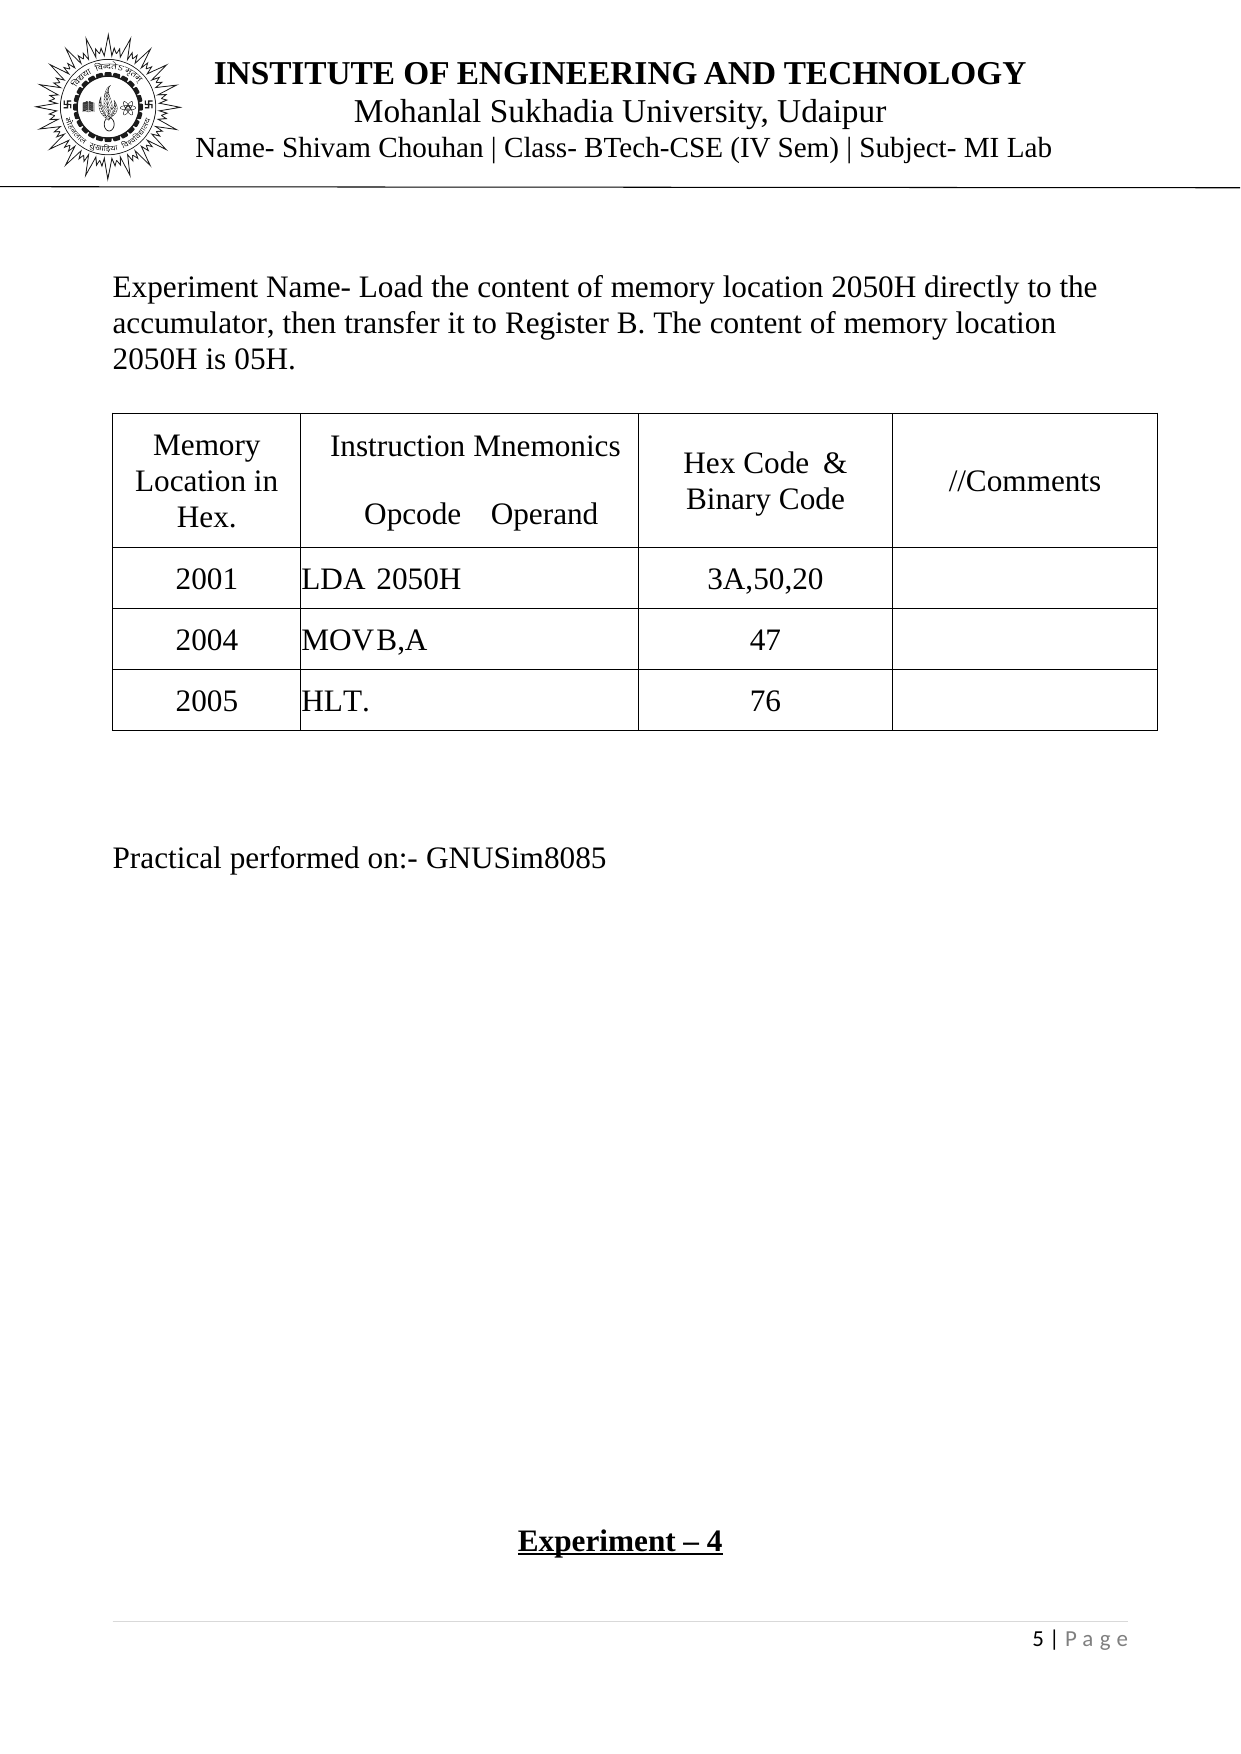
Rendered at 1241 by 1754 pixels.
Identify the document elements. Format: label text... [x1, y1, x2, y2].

table_header //Comments [893, 414, 1157, 547]
picture [33, 32, 183, 182]
table_header Instruction Mnemonics Opcode Operand [301, 414, 638, 547]
text Experiment – 4 [112, 1522, 1128, 1558]
table_cell [893, 670, 1157, 730]
table_cell LDA 2050H [301, 548, 638, 608]
table_cell 2005 [113, 670, 300, 730]
text Practical performed on:- GNUSim8085 [112, 839, 1128, 875]
table_cell [893, 609, 1157, 669]
table_header Hex Code & Binary Code [639, 414, 892, 547]
table_cell HLT. [301, 670, 638, 730]
table_cell 76 [639, 670, 892, 730]
table_cell MOV B,A [301, 609, 638, 669]
table_cell 2004 [113, 609, 300, 669]
text Experiment Name- Load the content of memory location 2050H directly to the accumulator, then transfer it to Register B. The content of memory location 2050H is 05H. [112, 269, 1128, 377]
table_cell 47 [639, 609, 892, 669]
table_cell 2001 [113, 548, 300, 608]
table_header Memory Location in Hex. [113, 414, 300, 547]
table_cell 3A,50,20 [639, 548, 892, 608]
table_cell [893, 548, 1157, 608]
